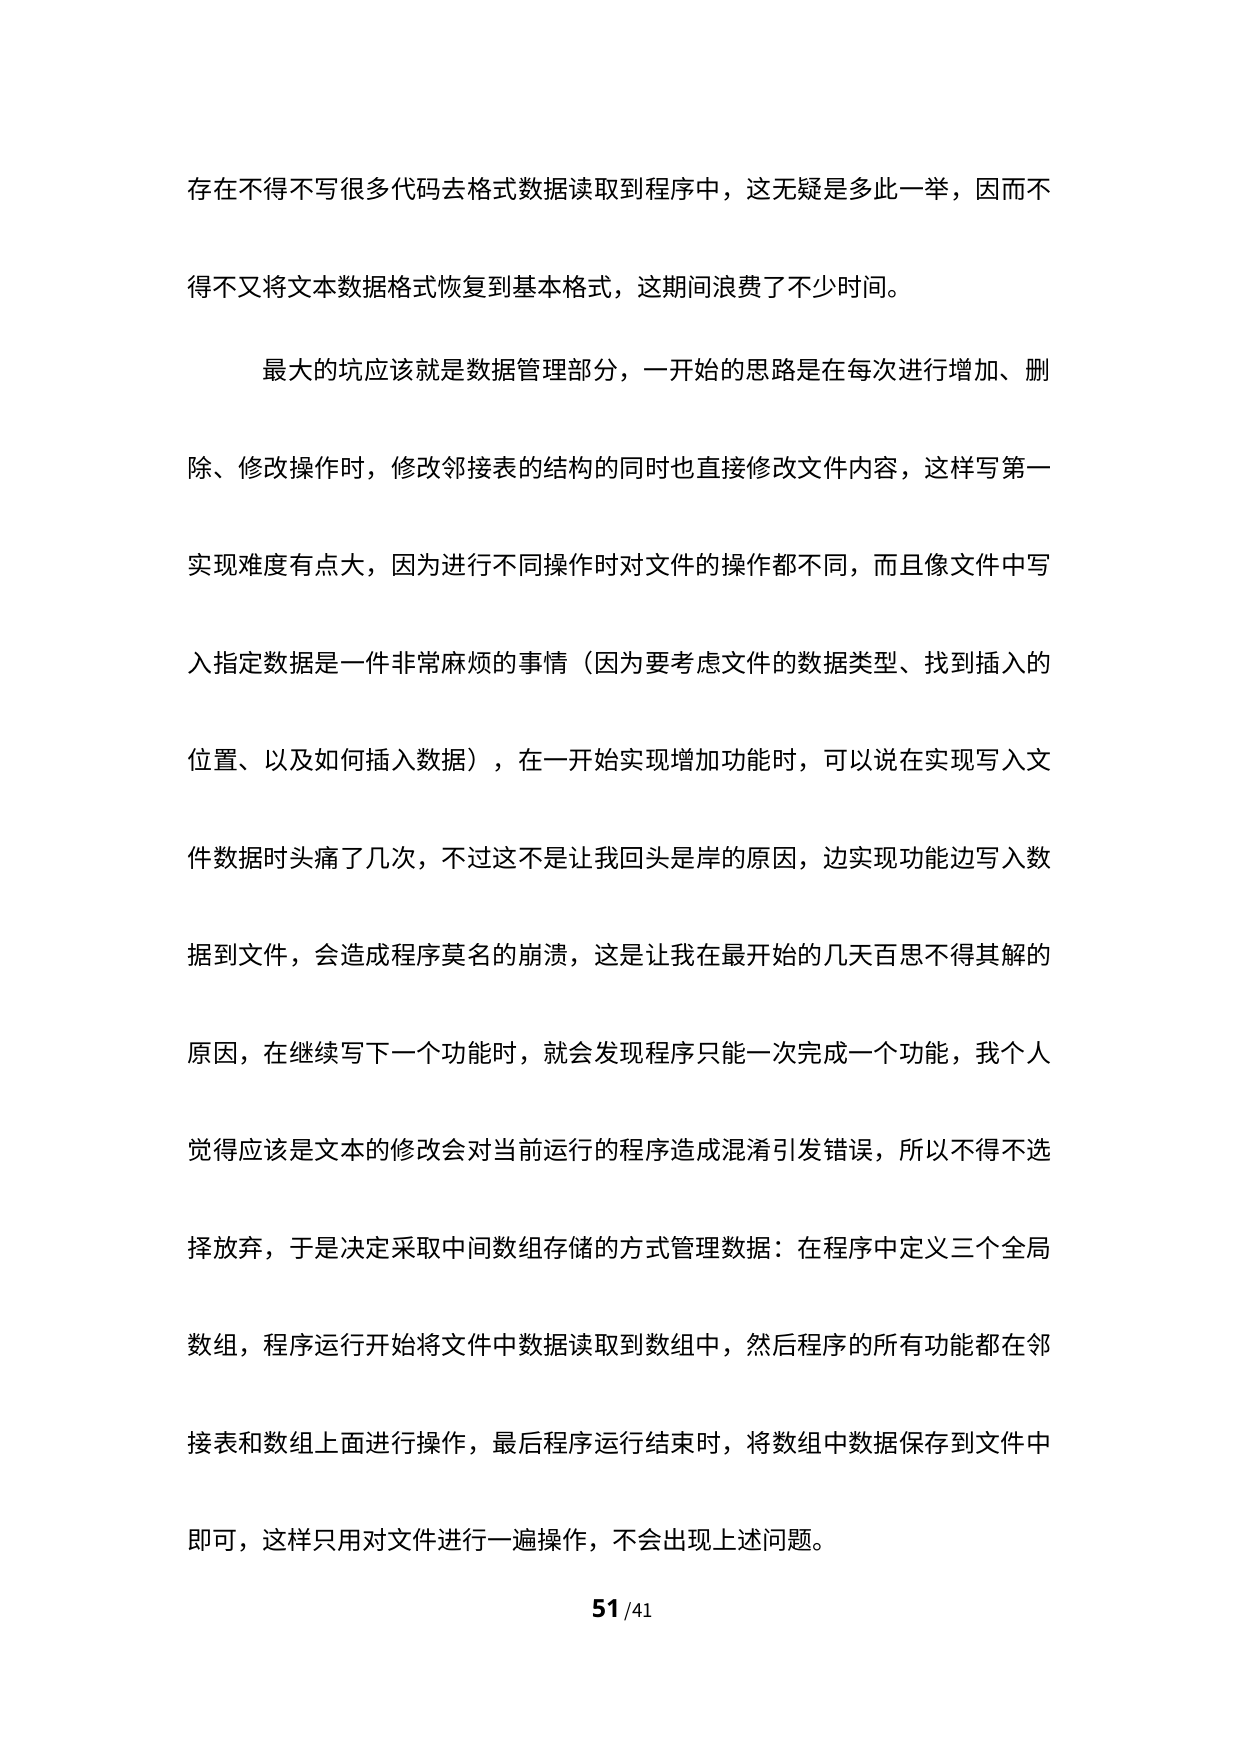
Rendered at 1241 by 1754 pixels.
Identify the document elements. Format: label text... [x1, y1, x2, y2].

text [187, 156, 1053, 318]
text 最大的坑应该就是数据管理部分，一开始的思路是在每次进行增加、删除、修改操作时，修改邻接表的结构的同时也直接修改文件内容，这样写第一实现难度有点大，因为进行不同操作时对文件的操作都不同，而且像文件中写入指定数据是一件非常麻烦的事情（因为要考虑文件的数据类型、找到插入的位置、以及如何插入数据），在一开始实现增加功能时，可以说在实现写入文件数据时头痛了几次，不过这不是让我回头是岸的原因，边实现功能边写入数据到文件，会造成程序莫名的崩溃，这是让我在最开始的几天百思不得其解的原因，在继续写下一个功能时，就会发现程序只能一次完成一个功能，我个人觉得应该是文本的修改会对当前运行的程序造成混淆引发错误，所以不得不选择放弃，于是决定采取中间数组存储的方式管理数据：在程序中定义三个全局数组，程序运行开始将文件中数据读取到数组中，然后程序的所有功能都在邻接表和数组上面进行操作，最后程序运行结束时，将数组中数据保存到文件中即可，这样只用对文件进行一遍操作，不会出现上述问题。 [187, 336, 1053, 1571]
